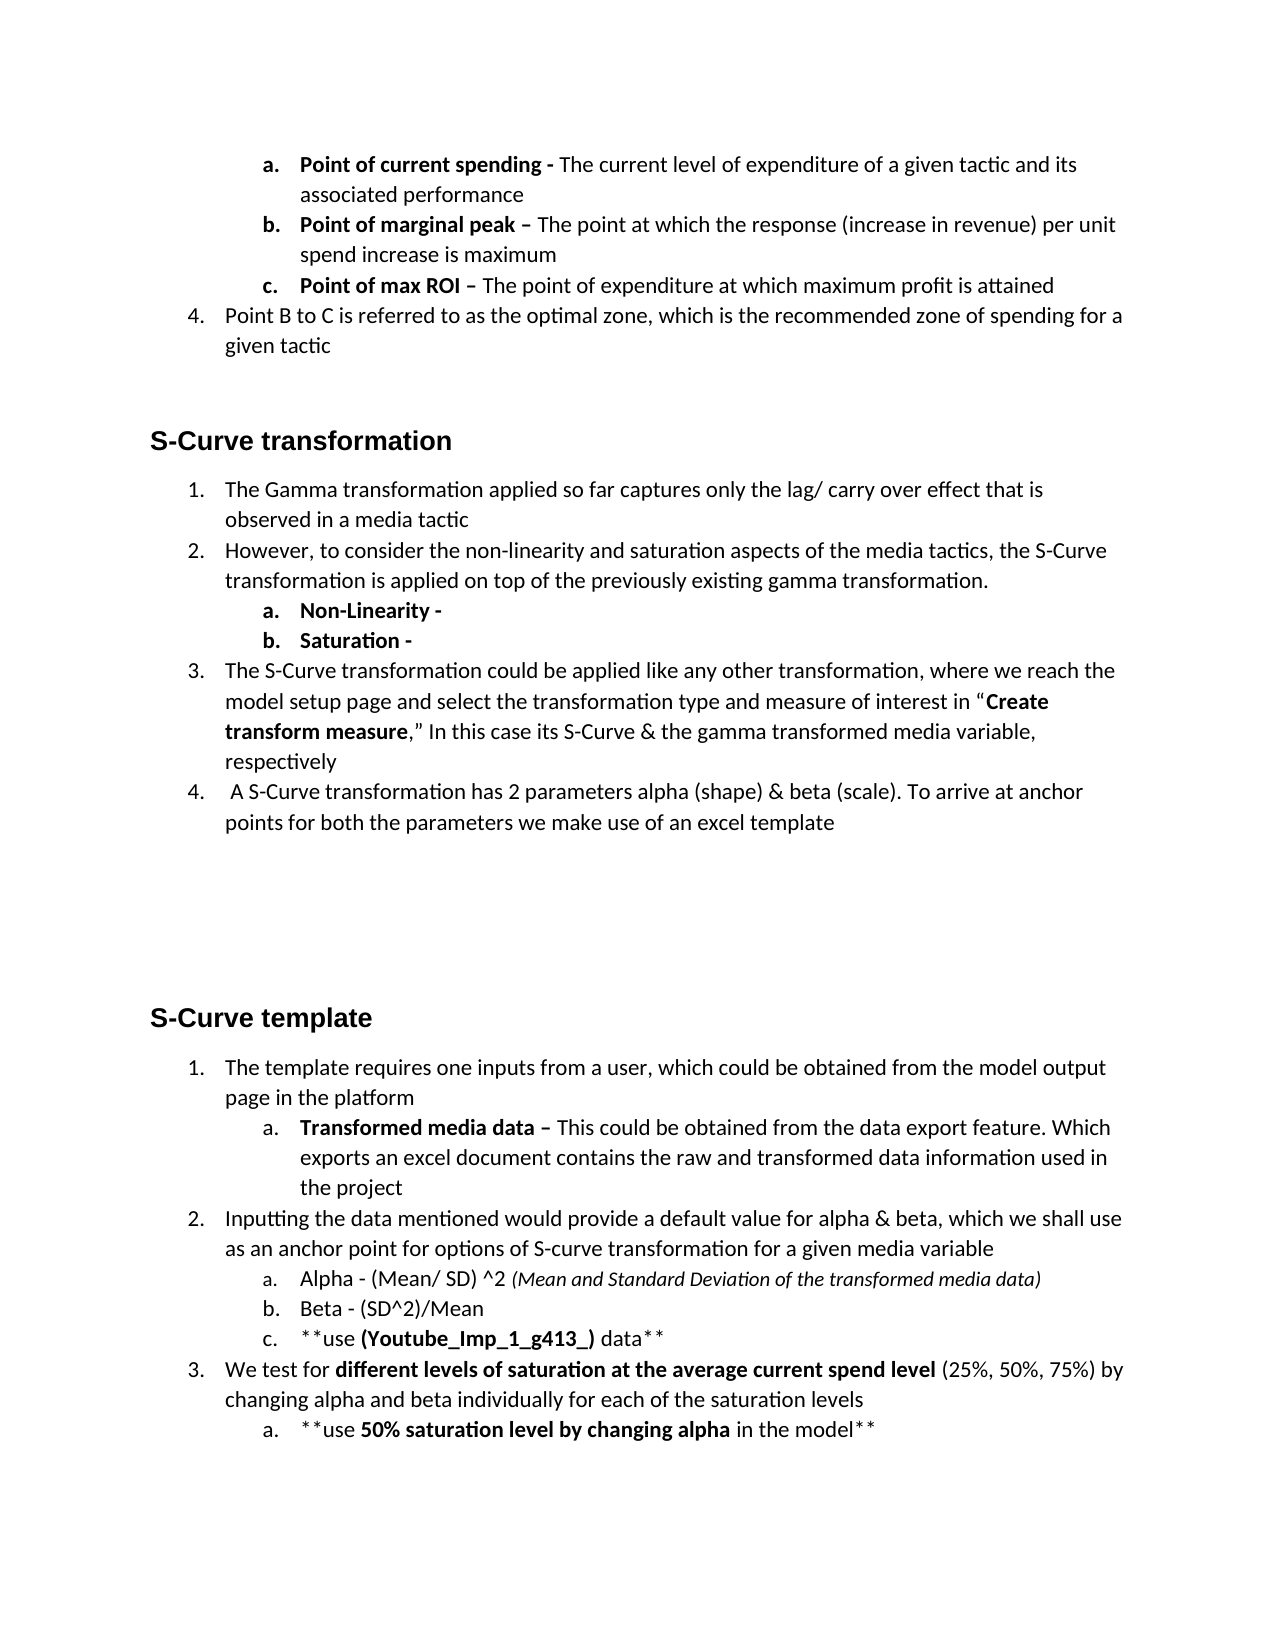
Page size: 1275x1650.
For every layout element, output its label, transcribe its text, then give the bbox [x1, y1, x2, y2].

list However, to consider the non-linearity and saturation aspects of the media tactics, the S-Curve transformation is applied on top of the previously existing gamma transformation. [187, 536, 1125, 594]
list The template requires one inputs from a user, which could be obtained from the model output page in the platform [187, 1053, 1125, 1111]
list The Gamma transformation applied so far captures only the lag/ carry over effect that is observed in a media tactic [187, 475, 1125, 534]
list A S-Curve transformation has 2 parameters alpha (shape) & beta (scale). To arrive at anchor points for both the parameters we make use of an excel template [187, 777, 1125, 836]
text S-Curve transformation [150, 425, 1125, 456]
list Point of marginal peak – The point at which the response (increase in revenue) per unit spend increase is maximum [262, 210, 1125, 269]
list Beta - (SD^2)/Mean [262, 1294, 1125, 1322]
list Point of max ROI – The point of expenditure at which maximum profit is attained [262, 271, 1125, 299]
list Non-Linearity - [262, 596, 1125, 624]
list The S-Curve transformation could be applied like any other transformation, where we reach the model setup page and select the transformation type and measure of interest in “Create transform measure,” In this case its S-Curve & the gamma transformed media variable, respectively [187, 657, 1125, 775]
list We test for different levels of saturation at the average current spend level (25%, 50%, 75%) by changing alpha and beta individually for each of the saturation levels [187, 1355, 1125, 1413]
list Point of current spending - The current level of expenditure of a given tactic and its associated performance [262, 150, 1125, 208]
list Alpha - (Mean/ SD) ^2 (Mean and Standard Deviation of the transformed media data) [262, 1264, 1125, 1292]
list Transformed media data – This could be obtained from the data export feature. Which exports an excel document contains the raw and transformed data information used in the project [262, 1113, 1125, 1202]
list Saturation - [262, 626, 1125, 654]
list Inputting the data mentioned would provide a default value for alpha & beta, which we shall use as an anchor point for options of S-curve transformation for a given media variable [187, 1204, 1125, 1262]
list **use (Youtube_Imp_1_g413_) data** [262, 1324, 1125, 1353]
text S-Curve template [150, 1002, 1125, 1033]
list **use 50% saturation level by changing alpha in the model** [262, 1415, 1125, 1443]
list Point B to C is referred to as the optimal zone, which is the recommended zone of spending for a given tactic [187, 301, 1125, 359]
